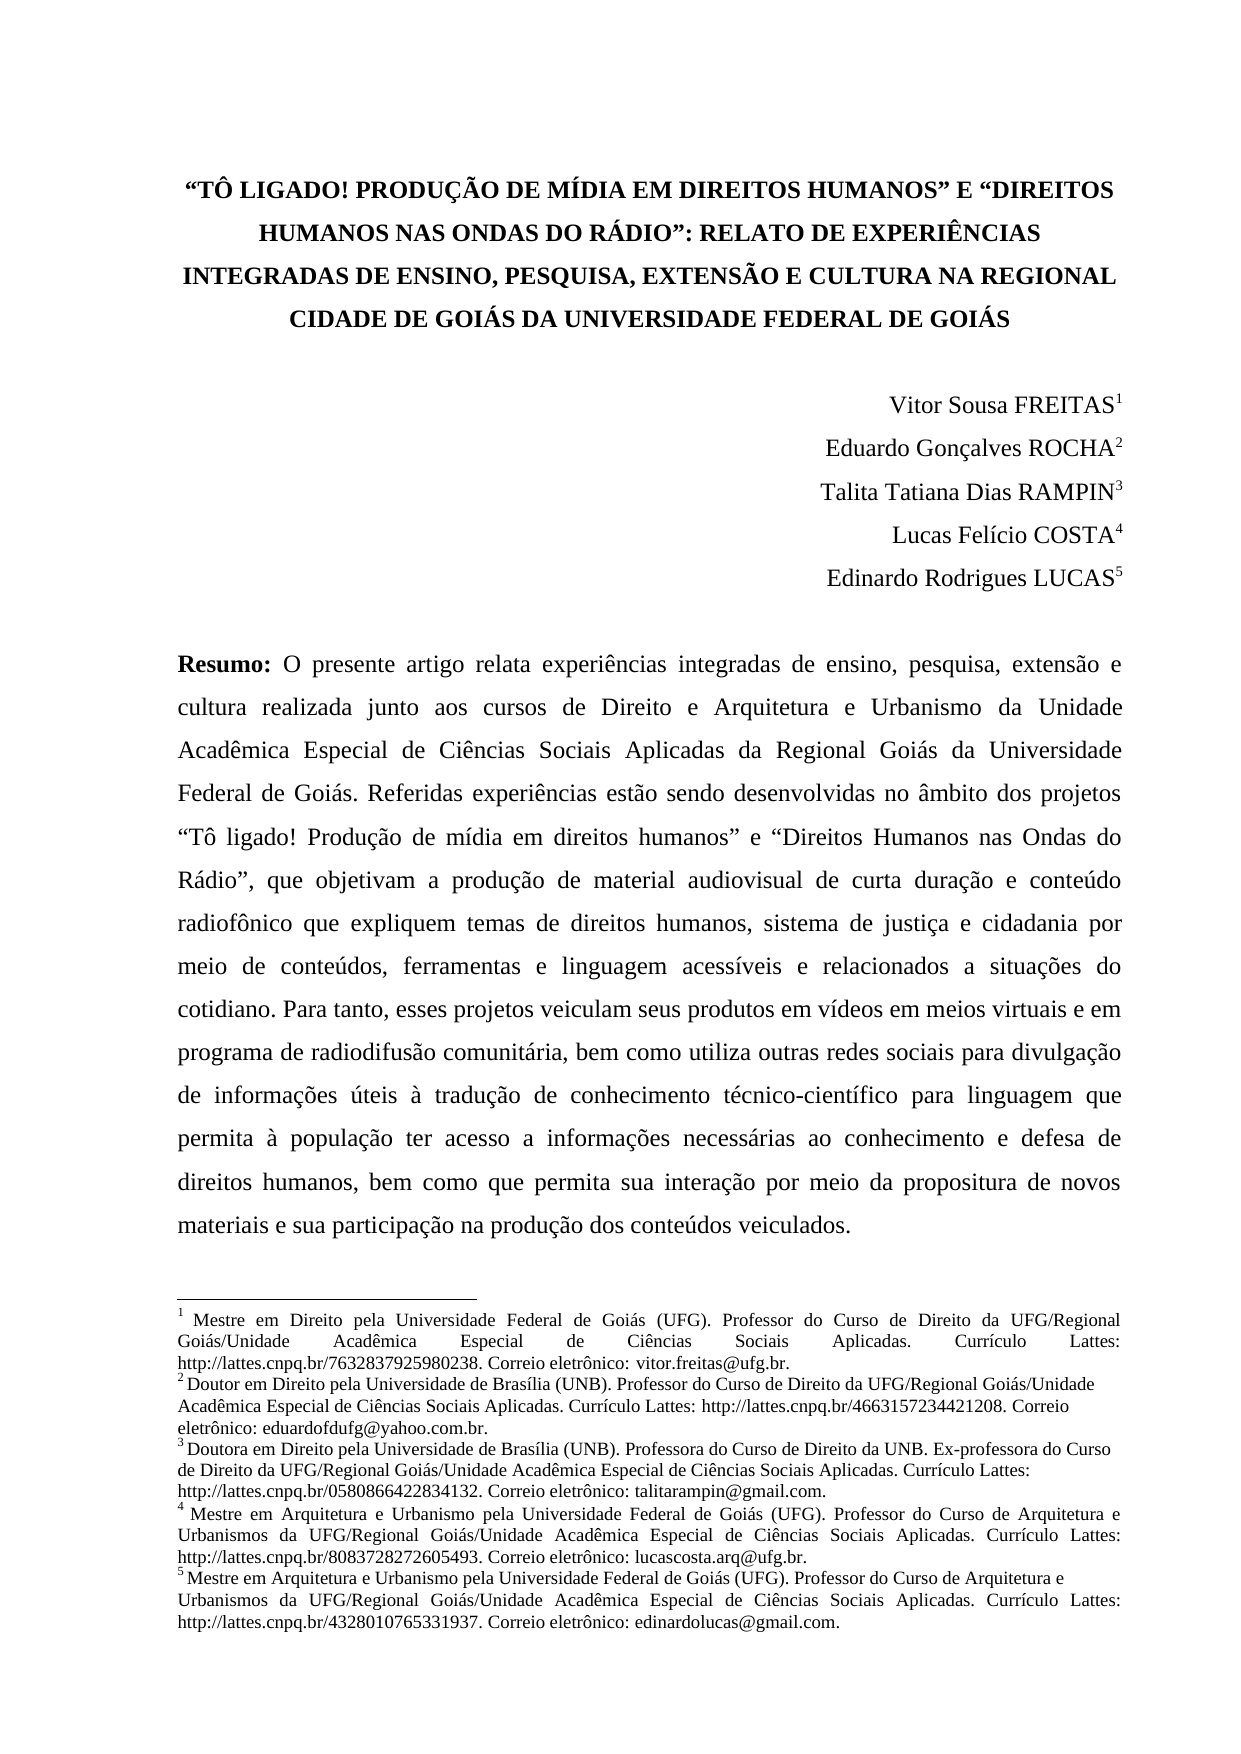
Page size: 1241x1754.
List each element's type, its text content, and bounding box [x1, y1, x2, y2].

text 5 Mestre em Arquitetura e Urbanismo pela Universidade Federal de Goiás (UFG). Professor do Curso de Arquitetura e [177, 1567, 1134, 1589]
text Urbanismos da UFG/Regional Goiás/Unidade Acadêmica Especial de Ciências Sociais Aplicadas. Currículo Lattes: http://lattes.cnpq.br/4328010765331937. Correio eletrônico: edinardolucas@gmail.com. [177, 1589, 1122, 1632]
text 4 Mestre em Arquitetura e Urbanismo pela Universidade Federal de Goiás (UFG). Professor do Curso de Arquitetura e Urbanismos da UFG/Regional Goiás/Unidade Acadêmica Especial de Ciências Sociais Aplicadas. Currículo Lattes: http://lattes.cnpq.br/8083728272605493. Correio eletrônico: lucascosta.arq@ufg.br. [177, 1503, 1122, 1567]
text 1 Mestre em Direito pela Universidade Federal de Goiás (UFG). Professor do Curso de Direito da UFG/Regional Goiás/Unidade Acadêmica Especial de Ciências Sociais Aplicadas. Currículo Lattes: http://lattes.cnpq.br/7632837925980238. Correio eletrônico: vitor.freitas@ufg.br. [177, 1299, 1122, 1373]
text Acadêmica Especial de Ciências Sociais Aplicadas. Currículo Lattes: http://lattes.cnpq.br/4663157234421208. Correio eletrônico: eduardofdufg@yahoo.com.br. [177, 1395, 1134, 1438]
text 3 Doutora em Direito pela Universidade de Brasília (UNB). Professora do Curso de Direito da UNB. Ex-professora do Curso de Direito da UFG/Regional Goiás/Unidade Acadêmica Especial de Ciências Sociais Aplicadas. Currículo Lattes: [177, 1438, 1123, 1481]
subtitle “TÔ LIGADO! PRODUÇÃO DE MÍDIA EM DIREITOS HUMANOS” E “DIREITOS HUMANOS NAS ONDAS DO RÁDIO”: RELATO DE EXPERIÊNCIAS INTEGRADAS DE ENSINO, PESQUISA, EXTENSÃO E CULTURA NA REGIONAL CIDADE DE GOIÁS DA UNIVERSIDADE FEDERAL DE GOIÁS [182, 175, 1117, 333]
text 2 Doutor em Direito pela Universidade de Brasília (UNB). Professor do Curso de Direito da UFG/Regional Goiás/Unidade [177, 1373, 1134, 1395]
text Vitor Sousa FREITAS1 Eduardo Gonçalves ROCHA2 Talita Tatiana Dias RAMPIN3 Lucas Felício COSTA4 Edinardo Rodrigues LUCAS5 [819, 390, 1122, 592]
text Resumo: O presente artigo relata experiências integradas de ensino, pesquisa, extensão e cultura realizada junto aos cursos de Direito e Arquitetura e Urbanismo da Unidade Acadêmica Especial de Ciências Sociais Aplicadas da Regional Goiás da Universidade Federal de Goiás. Referidas experiências estão sendo desenvolvidas no âmbito dos projetos “Tô ligado! Produção de mídia em direitos humanos” e “Direitos Humanos nas Ondas do Rádio”, que objetivam a produção de material audiovisual de curta duração e conteúdo radiofônico que expliquem temas de direitos humanos, sistema de justiça e cidadania por meio de conteúdos, ferramentas e linguagem acessíveis e relacionados a situações do cotidiano. Para tanto, esses projetos veiculam seus produtos em vídeos em meios virtuais e em programa de radiodifusão comunitária, bem como utiliza outras redes sociais para divulgação de informações úteis à tradução de conhecimento técnico-científico para linguagem que permita à população ter acesso a informações necessárias ao conhecimento e defesa de direitos humanos, bem como que permita sua interação por meio da propositura de novos materiais e sua participação na produção dos conteúdos veiculados. [177, 649, 1123, 1238]
text http://lattes.cnpq.br/0580866422834132. Correio eletrônico: talitarampin@gmail.com. [177, 1481, 1134, 1502]
